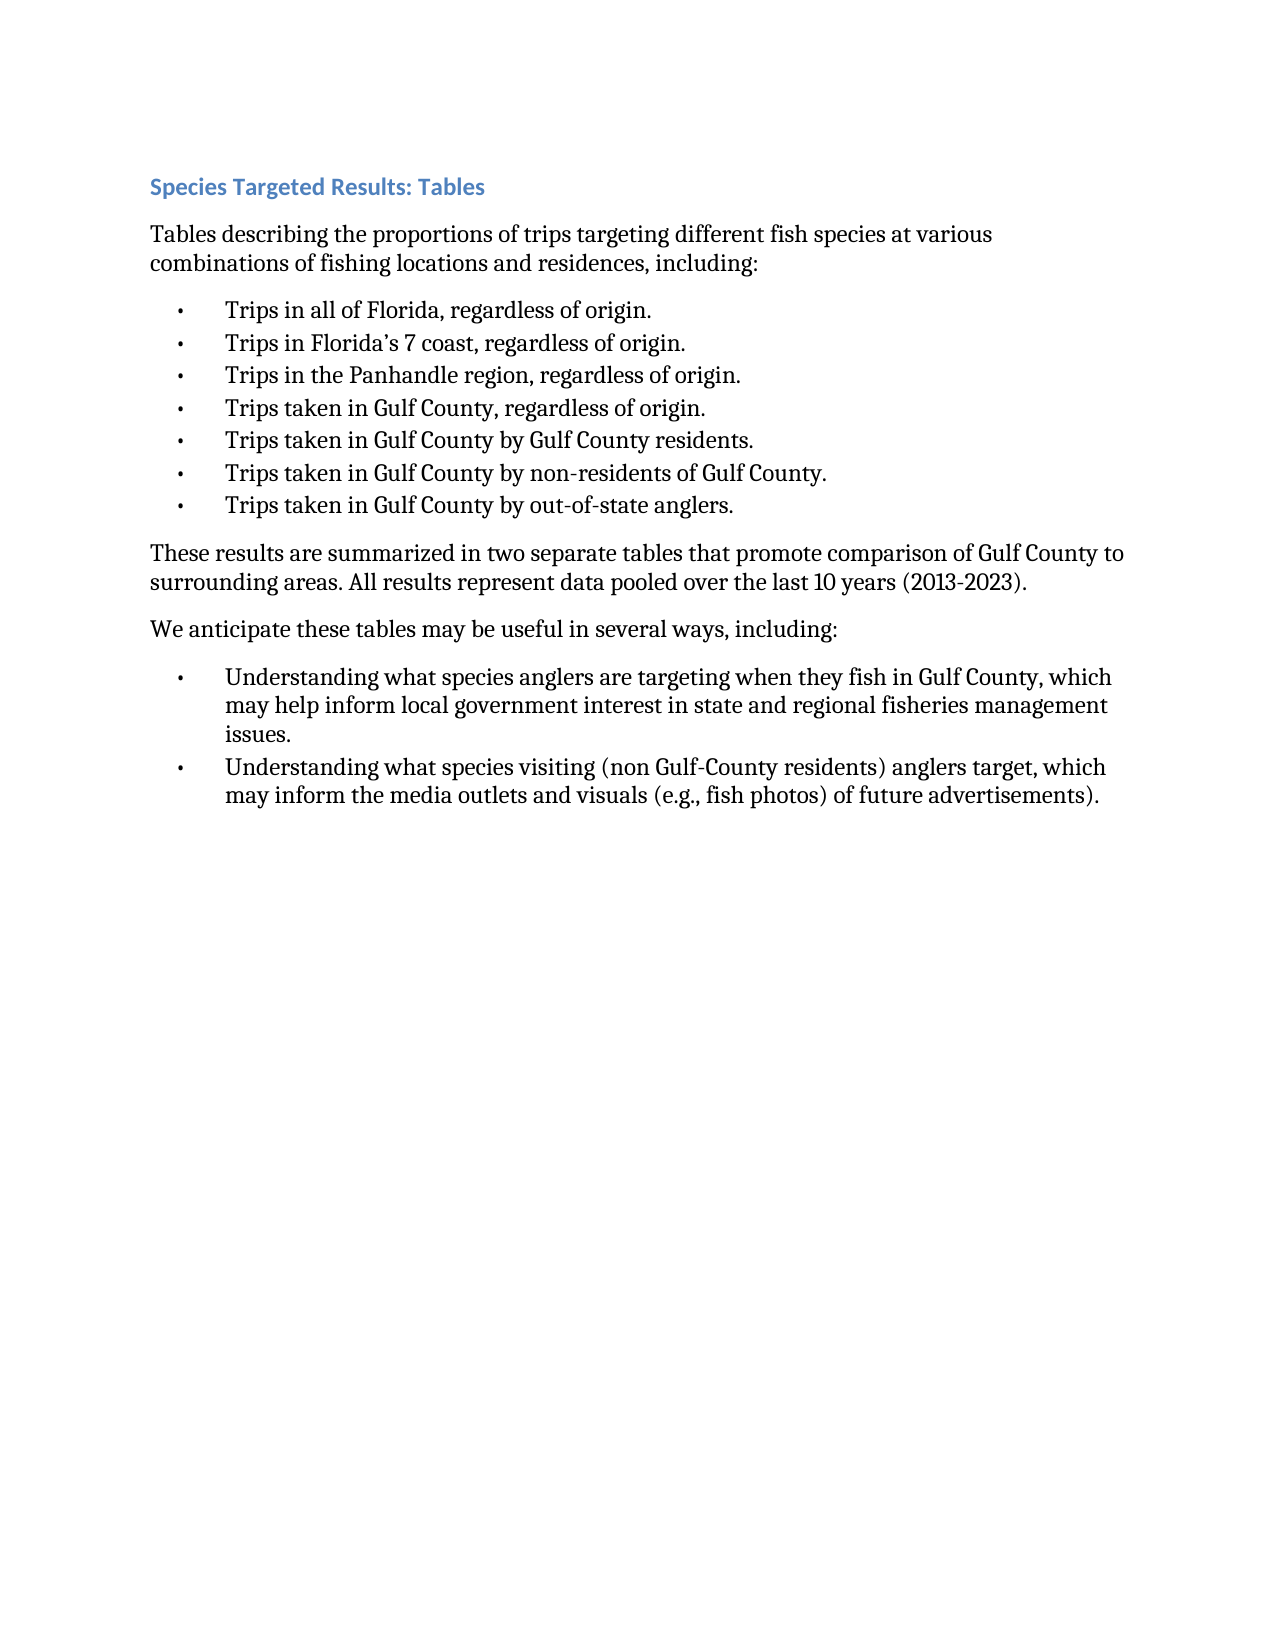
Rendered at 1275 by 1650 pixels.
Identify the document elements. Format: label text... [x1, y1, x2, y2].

text These results are summarized in two separate tables that promote comparison of Gulf County to surrounding areas. All results represent data pooled over the last 10 years (2013-2023). [150, 539, 1125, 596]
list Trips in Florida’s 7 coast, regardless of origin. [175, 329, 1125, 358]
text We anticipate these tables may be useful in several ways, including: [150, 615, 1125, 644]
list Trips taken in Gulf County by non-residents of Gulf County. [175, 459, 1125, 488]
list Understanding what species anglers are targeting when they fish in Gulf County, which may help inform local government interest in state and regional fisheries management issues. [175, 663, 1125, 749]
text Tables describing the proportions of trips targeting different fish species at various combinations of fishing locations and residences, including: [150, 220, 1125, 278]
list Trips in the Panhandle region, regardless of origin. [175, 361, 1125, 390]
list Trips in all of Florida, regardless of origin. [175, 296, 1125, 325]
list Trips taken in Gulf County, regardless of origin. [175, 394, 1125, 423]
list Trips taken in Gulf County by Gulf County residents. [175, 426, 1125, 455]
list Understanding what species visiting (non Gulf-County residents) anglers target, which may inform the media outlets and visuals (e.g., fish photos) of future advertisements). [175, 753, 1125, 810]
list Trips taken in Gulf County by out-of-state anglers. [175, 491, 1125, 520]
subtitle Species Targeted Results: Tables [150, 171, 1125, 201]
